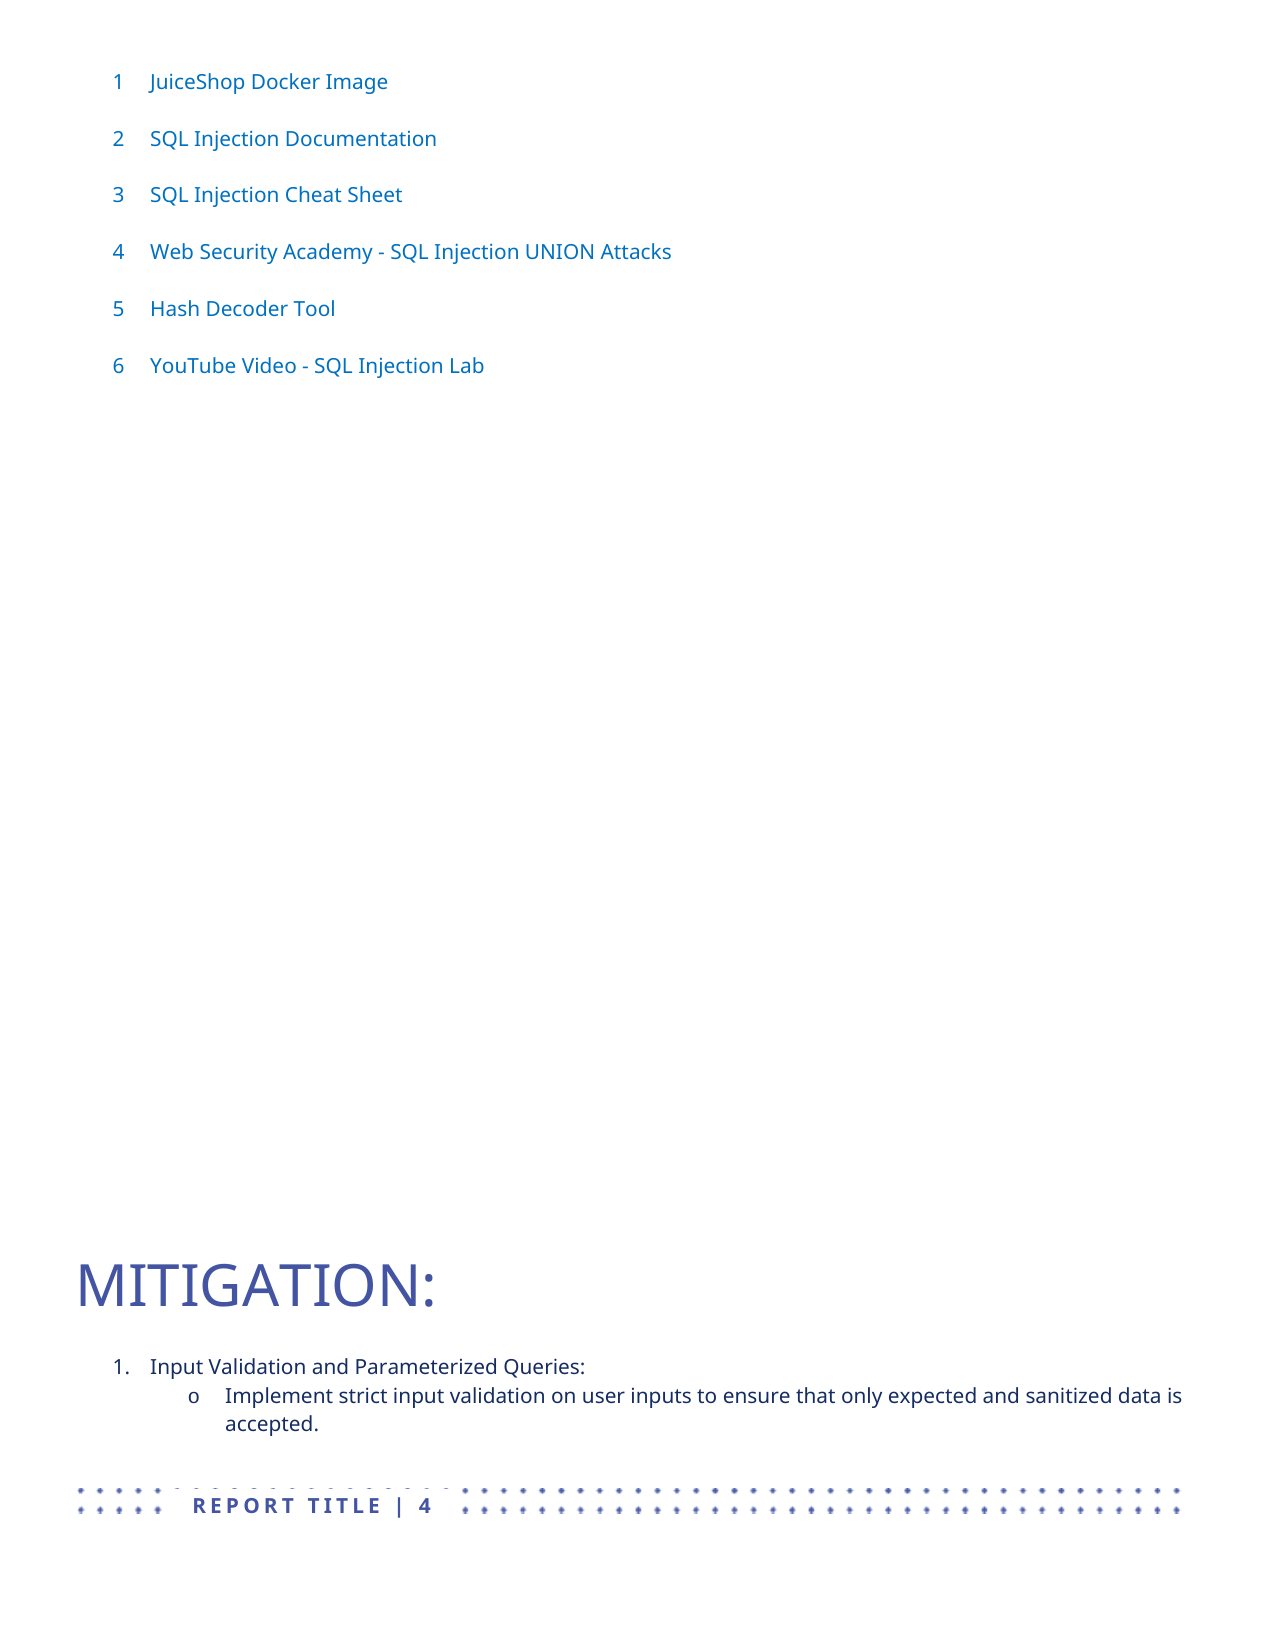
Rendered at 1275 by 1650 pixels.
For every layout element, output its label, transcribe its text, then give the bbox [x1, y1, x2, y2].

list Hash Decoder Tool [112, 294, 1200, 323]
list Implement strict input validation on user inputs to ensure that only expected and sanitized data is accepted. [187, 1381, 1200, 1438]
list SQL Injection Cheat Sheet [112, 181, 1200, 209]
text Mitigation: [75, 1244, 1200, 1323]
list Web Security Academy - SQL Injection UNION Attacks [112, 237, 1200, 266]
list JuiceShop Docker Image [112, 67, 1200, 95]
list SQL Injection Documentation [112, 124, 1200, 152]
list YouTube Video - SQL Injection Lab [112, 351, 1200, 379]
list Input Validation and Parameterized Queries: [112, 1352, 1200, 1381]
picture [77, 1488, 1182, 1514]
